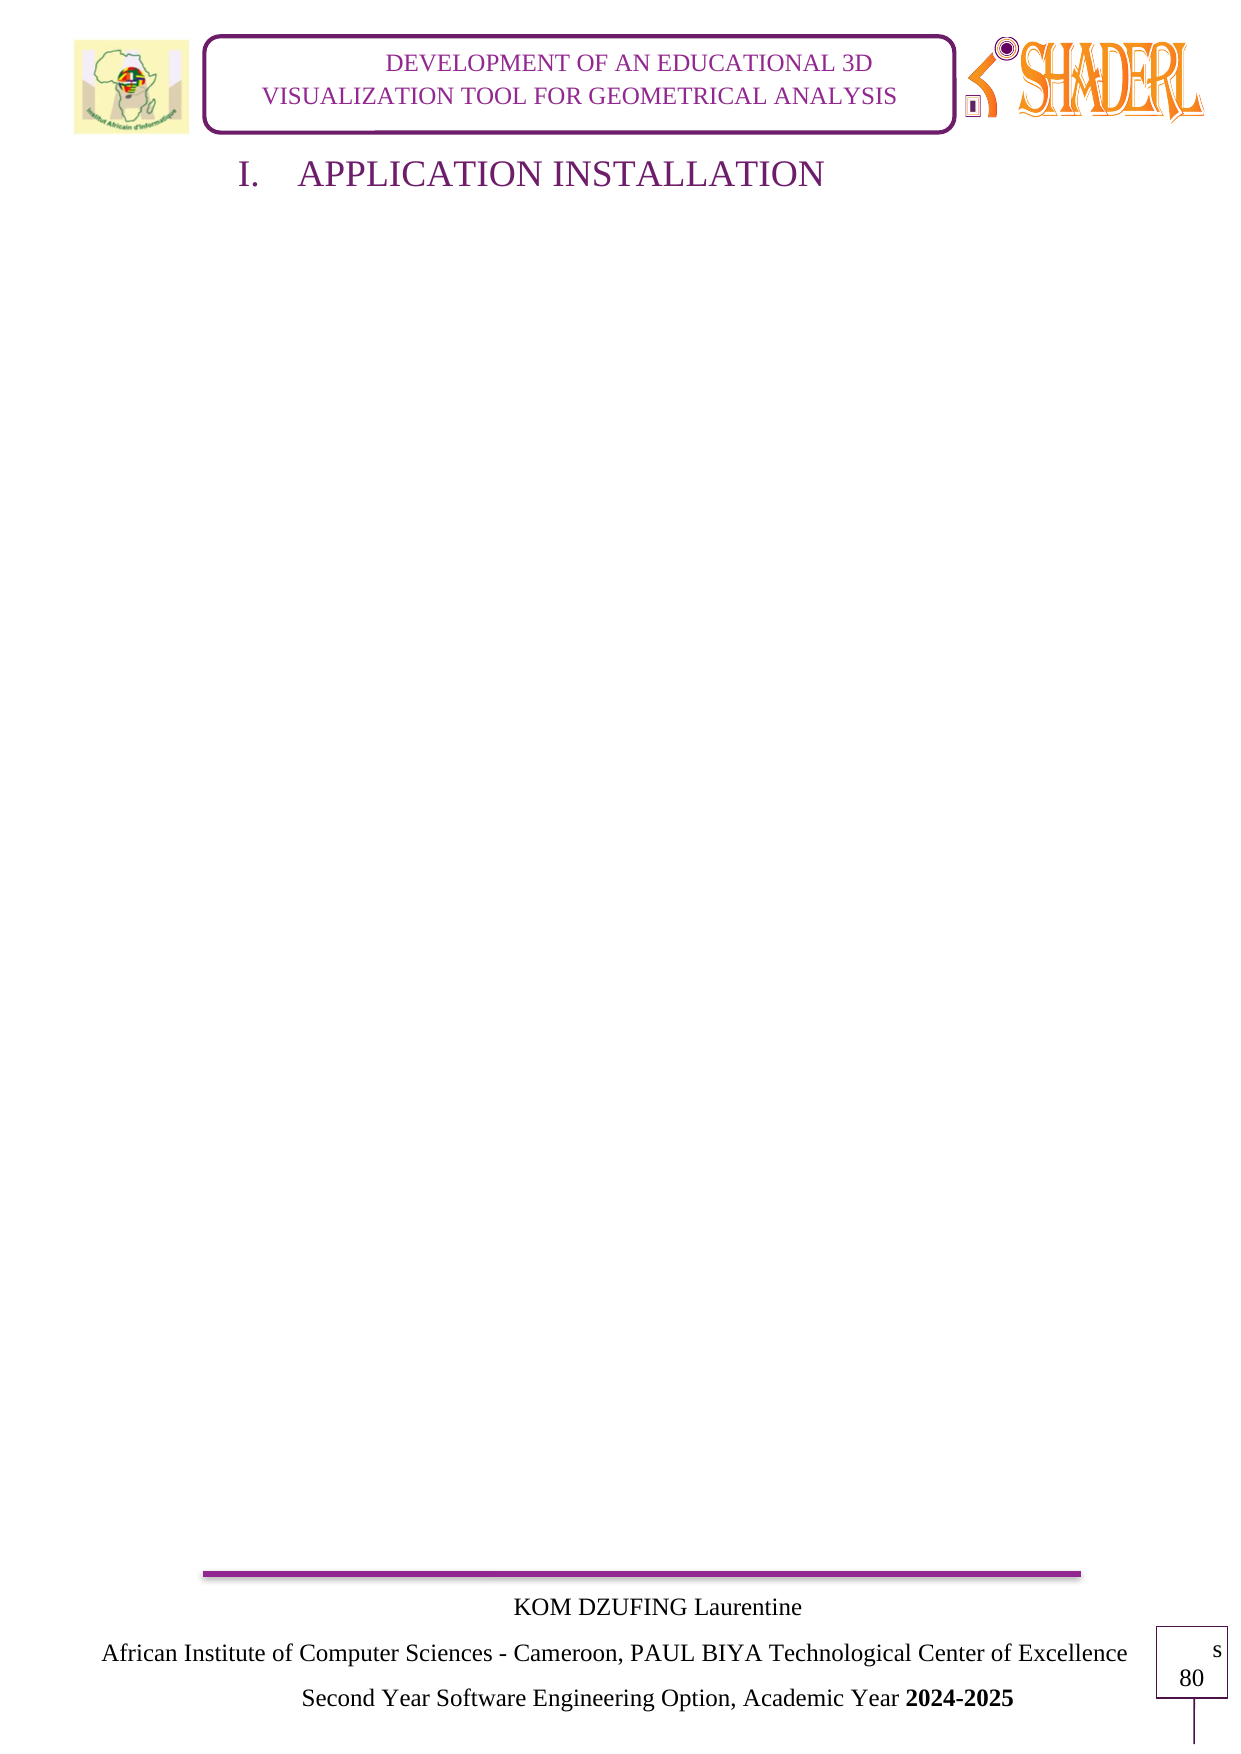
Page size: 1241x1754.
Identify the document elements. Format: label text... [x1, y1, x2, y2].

subtitle APPLICATION INSTALLATION [259, 151, 1093, 194]
picture [965, 37, 1205, 124]
picture [71, 37, 192, 137]
